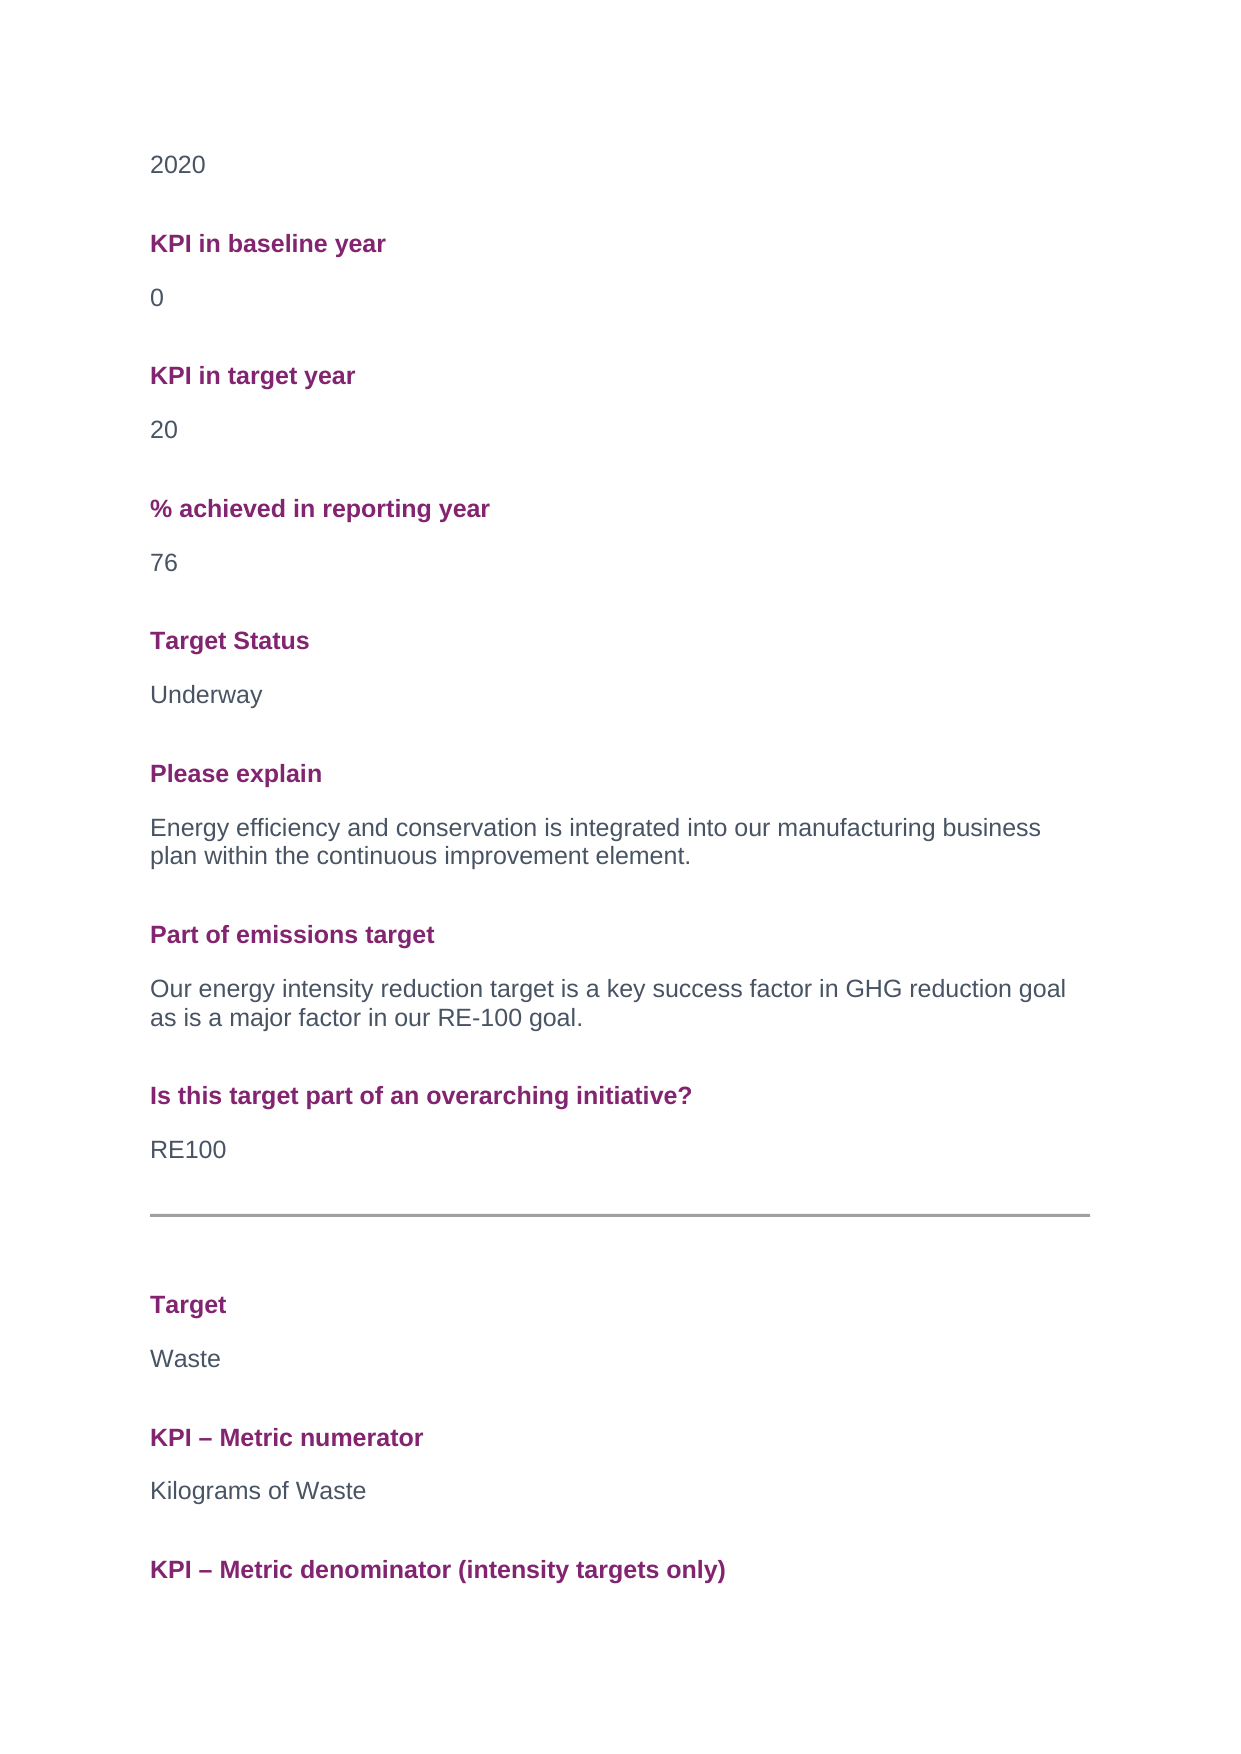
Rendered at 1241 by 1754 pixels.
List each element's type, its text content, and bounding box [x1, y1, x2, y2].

text 76 [150, 547, 1090, 576]
text Underway [150, 680, 1090, 709]
text Waste [150, 1344, 1090, 1373]
text 0 [150, 282, 1090, 311]
subtitle KPI in target year [150, 361, 1090, 390]
text 2020 [150, 150, 1090, 179]
subtitle % achieved in reporting year [150, 494, 1090, 522]
subtitle Please explain [150, 759, 1090, 787]
text Kilograms of Waste [150, 1476, 1090, 1505]
text 20 [150, 415, 1090, 444]
subtitle KPI – Metric numerator [150, 1423, 1090, 1451]
subtitle Target Status [150, 626, 1090, 655]
subtitle KPI – Metric denominator (intensity targets only) [150, 1555, 1090, 1584]
text Our energy intensity reduction target is a key success factor in GHG reduction goal as is a major factor in our RE-100 goal. [150, 974, 1090, 1031]
subtitle Target [150, 1290, 1090, 1319]
subtitle KPI in baseline year [150, 229, 1090, 257]
subtitle Is this target part of an overarching initiative? [150, 1081, 1090, 1110]
subtitle Part of emissions target [150, 920, 1090, 949]
text Energy efficiency and conservation is integrated into our manufacturing business plan within the continuous improvement element. [150, 812, 1090, 870]
text RE100 [150, 1135, 1090, 1164]
